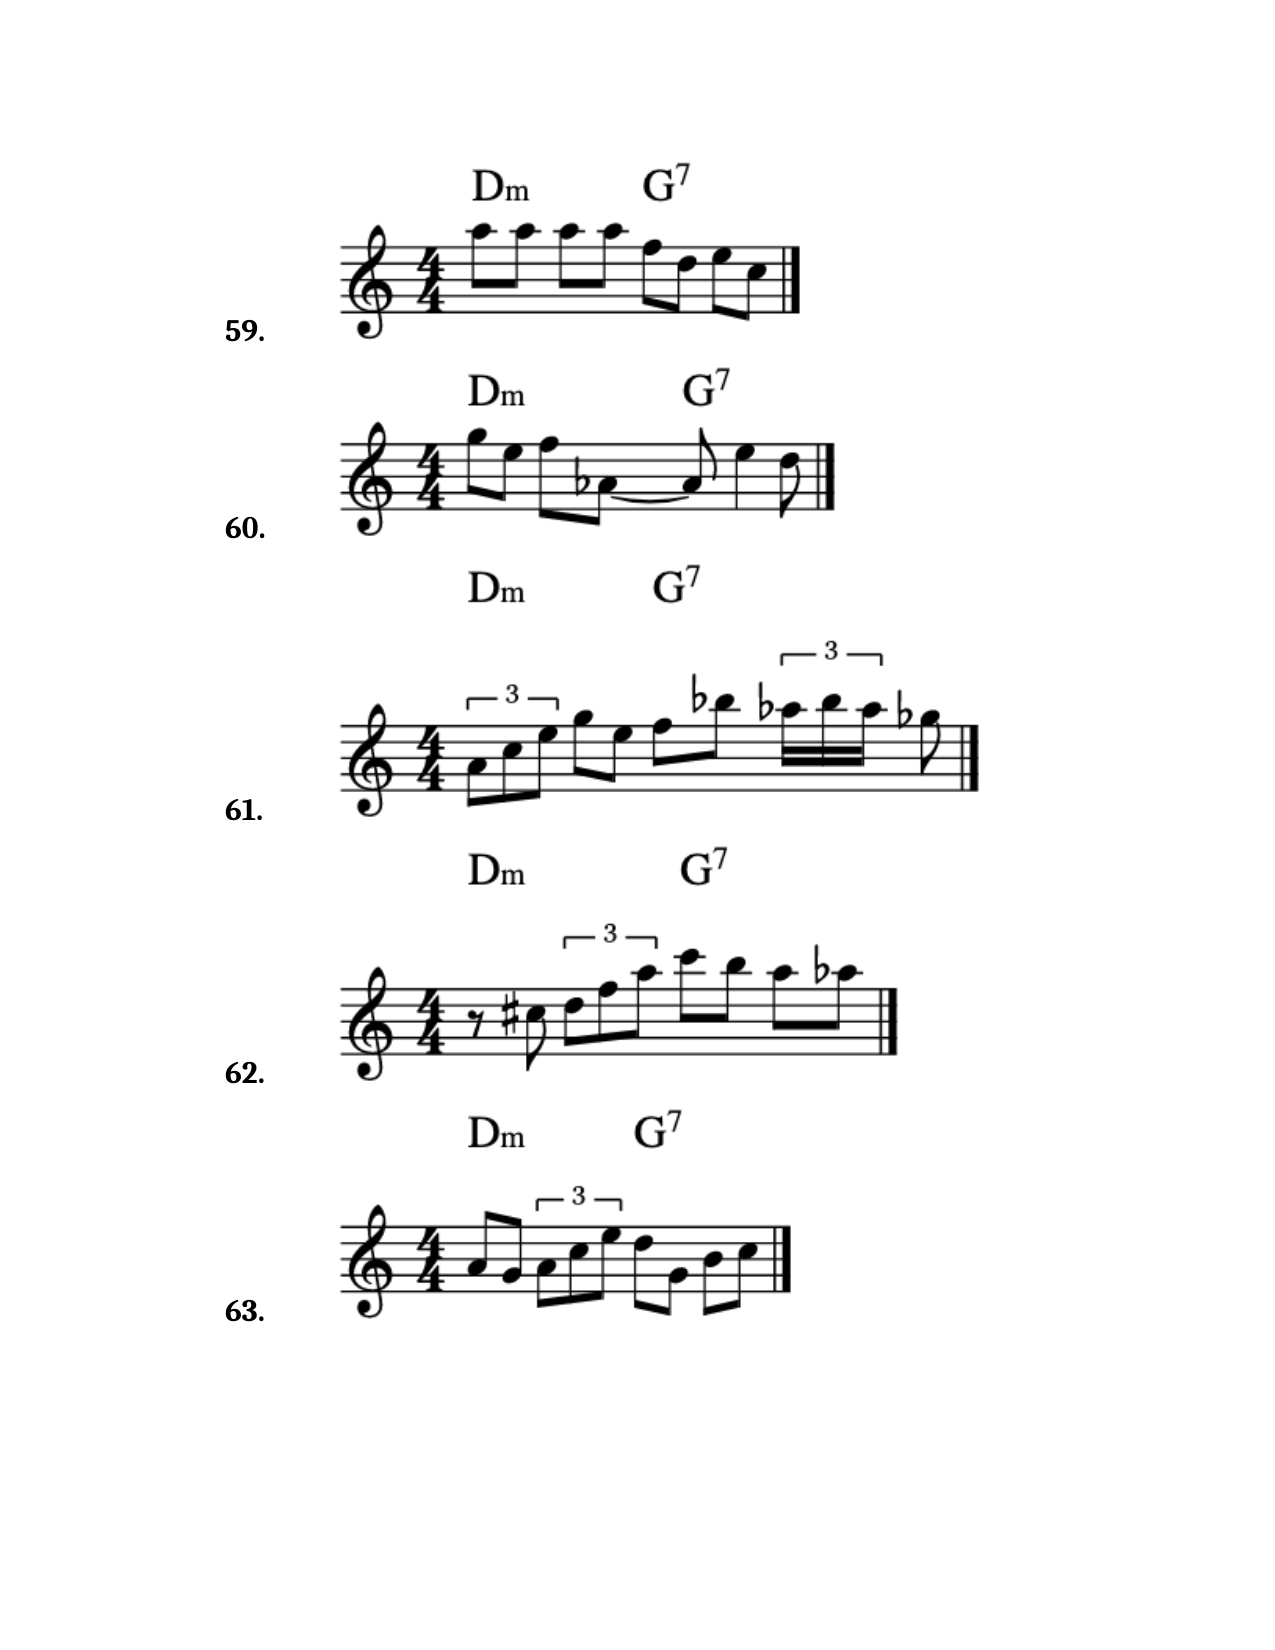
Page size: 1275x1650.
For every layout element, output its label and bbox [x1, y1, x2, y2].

picture [337, 1096, 794, 1322]
picture [337, 551, 982, 820]
picture [337, 833, 901, 1084]
picture [337, 150, 803, 342]
picture [337, 354, 838, 539]
